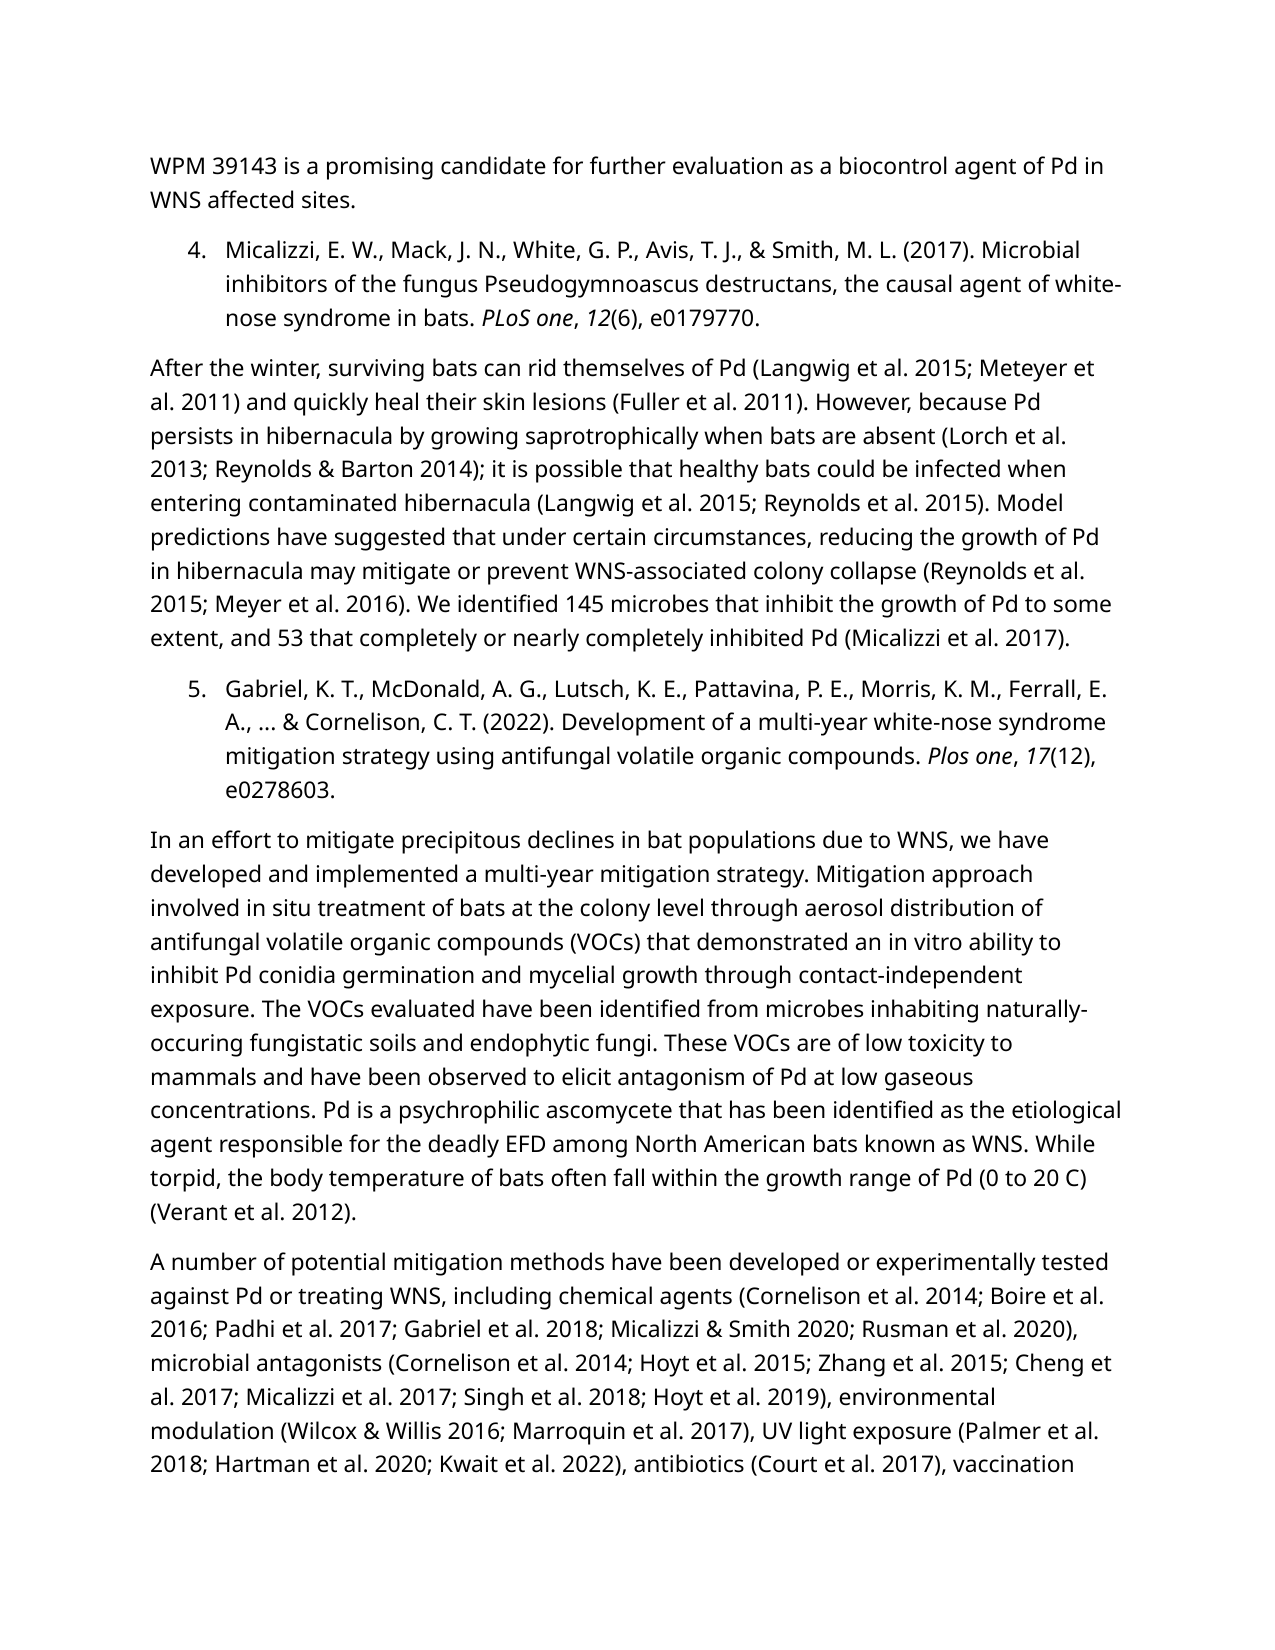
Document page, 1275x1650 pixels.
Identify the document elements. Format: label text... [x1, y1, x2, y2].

text In an effort to mitigate precipitous declines in bat populations due to WNS, we have developed and implemented a multi-year mitigation strategy. Mitigation approach involved in situ treatment of bats at the colony level through aerosol distribution of antifungal volatile organic compounds (VOCs) that demonstrated an in vitro ability to inhibit Pd conidia germination and mycelial growth through contact-independent exposure. The VOCs evaluated have been identified from microbes inhabiting naturally-occuring fungistatic soils and endophytic fungi. These VOCs are of low toxicity to mammals and have been observed to elicit antagonism of Pd at low gaseous concentrations. Pd is a psychrophilic ascomycete that has been identified as the etiological agent responsible for the deadly EFD among North American bats known as WNS. While torpid, the body temperature of bats often fall within the growth range of Pd (0 to 20 C) (Verant et al. 2012). [150, 824, 1125, 1227]
list Micalizzi, E. W., Mack, J. N., White, G. P., Avis, T. J., & Smith, M. L. (2017). Microbial inhibitors of the fungus Pseudogymnoascus destructans, the causal agent of white-nose syndrome in bats. PLoS one, 12(6), e0179770. [187, 234, 1125, 333]
text After the winter, surviving bats can rid themselves of Pd (Langwig et al. 2015; Meteyer et al. 2011) and quickly heal their skin lesions (Fuller et al. 2011). However, because Pd persists in hibernacula by growing saprotrophically when bats are absent (Lorch et al. 2013; Reynolds & Barton 2014); it is possible that healthy bats could be infected when entering contaminated hibernacula (Langwig et al. 2015; Reynolds et al. 2015). Model predictions have suggested that under certain circumstances, reducing the growth of Pd in hibernacula may mitigate or prevent WNS-associated colony collapse (Reynolds et al. 2015; Meyer et al. 2016). We identified 145 microbes that inhibit the growth of Pd to some extent, and 53 that completely or nearly completely inhibited Pd (Micalizzi et al. 2017). [150, 352, 1125, 653]
list Gabriel, K. T., McDonald, A. G., Lutsch, K. E., Pattavina, P. E., Morris, K. M., Ferrall, E. A., ... & Cornelison, C. T. (2022). Development of a multi-year white-nose syndrome mitigation strategy using antifungal volatile organic compounds. Plos one, 17(12), e0278603. [187, 672, 1125, 805]
